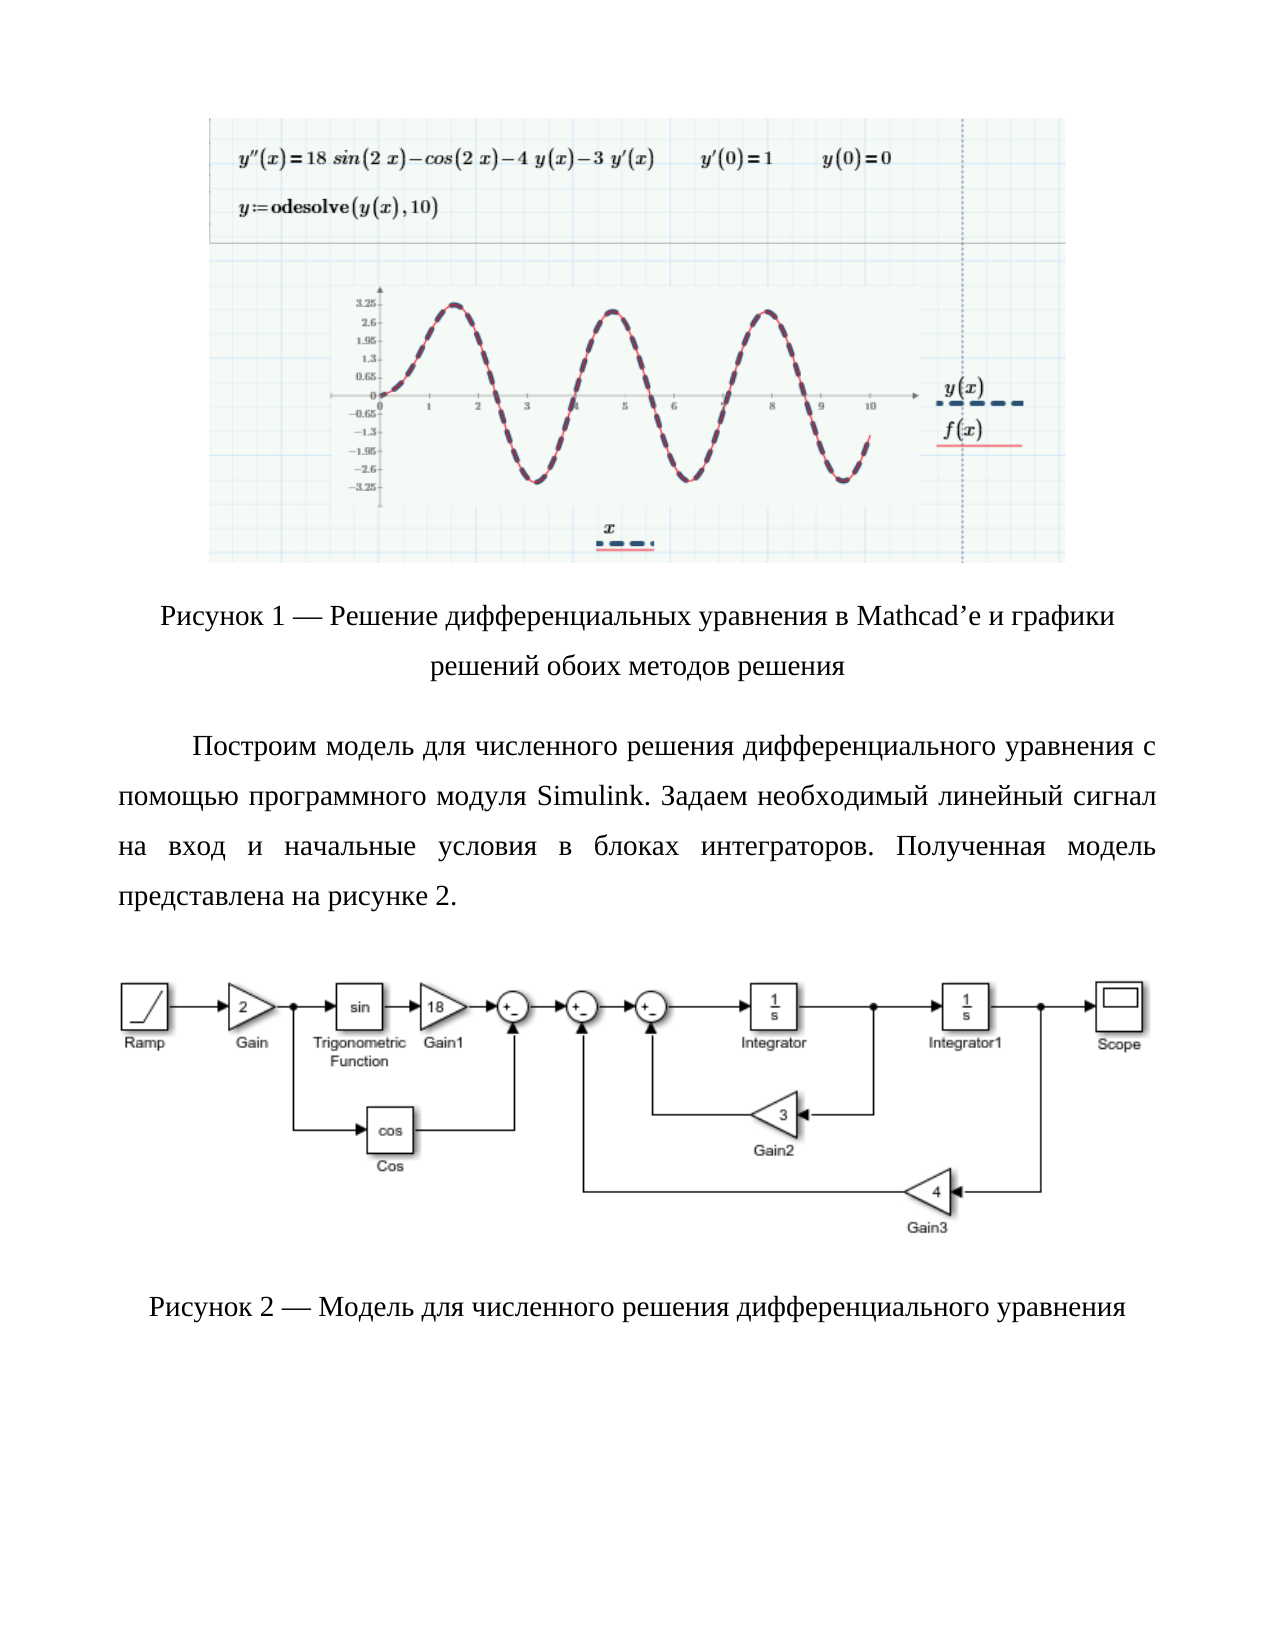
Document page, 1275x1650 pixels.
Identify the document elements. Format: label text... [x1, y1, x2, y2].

picture [209, 118, 1066, 563]
text Рисунок 2 — Модель для численного решения дифференциального уравнения [118, 1289, 1157, 1323]
text Построим модель для численного решения дифференциального уравнения с помощью программного модуля Simulink. Задаем необходимый линейный сигнал на вход и начальные условия в блоках интеграторов. Полученная модель представлена на рисунке 2. [118, 728, 1157, 912]
text Рисунок 1 — Решение дифференциальных уравнения в Mathcad’e и графики решений обоих методов решения [118, 598, 1157, 682]
picture [118, 958, 1157, 1247]
